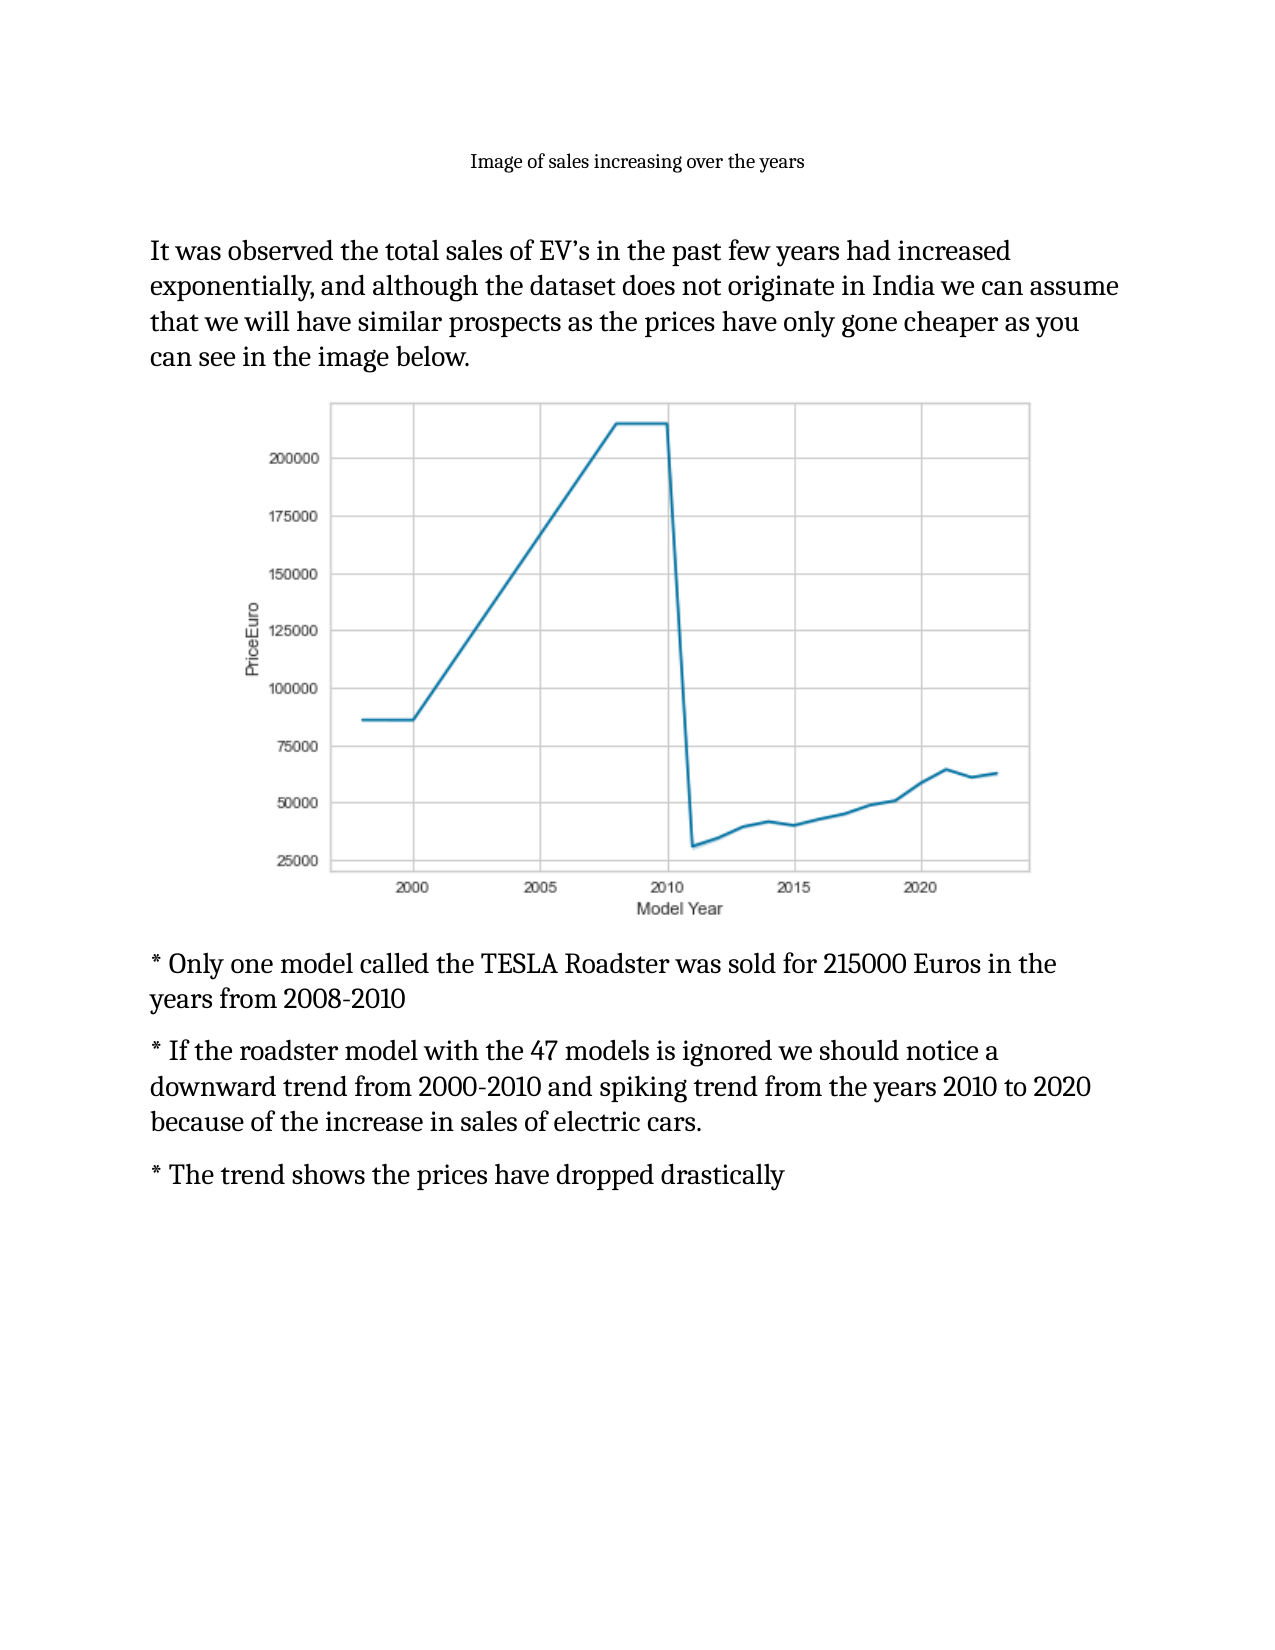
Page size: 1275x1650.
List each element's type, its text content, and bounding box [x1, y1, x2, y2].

text * Only one model called the TESLA Roadster was sold for 215000 Euros in the years from 2008-2010 [150, 947, 1125, 1016]
text It was observed the total sales of EV’s in the past few years had increased exponentially, and although the dataset does not originate in India we can assume that we will have similar prospects as the prices have only gone cheaper as you can see in the image below. [150, 234, 1125, 374]
text Image of sales increasing over the years [150, 150, 1125, 174]
picture [235, 392, 1040, 929]
text * If the roadster model with the 47 models is ignored we should notice a downward trend from 2000-2010 and spiking trend from the years 2010 to 2020 because of the increase in sales of electric cars. [150, 1034, 1125, 1139]
text * The trend shows the prices have dropped drastically [150, 1158, 1125, 1191]
